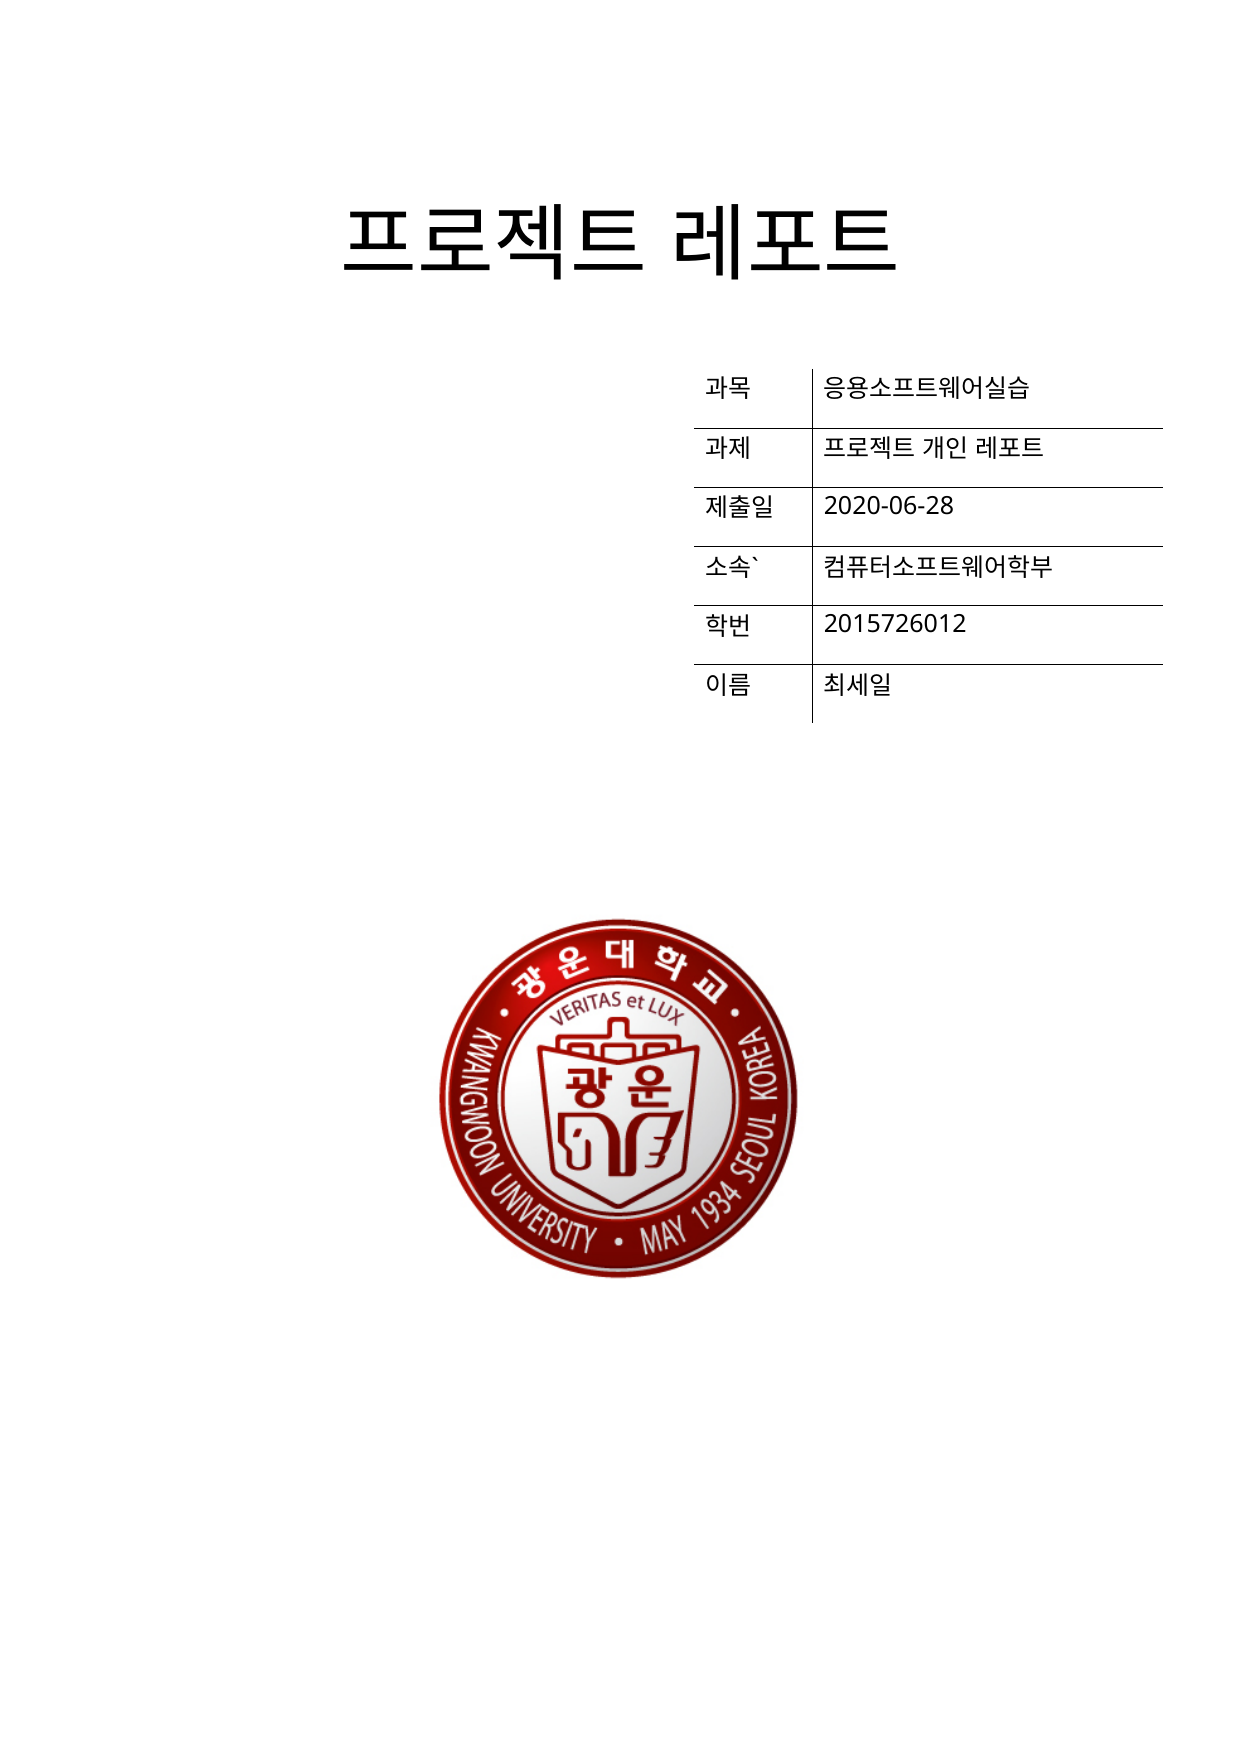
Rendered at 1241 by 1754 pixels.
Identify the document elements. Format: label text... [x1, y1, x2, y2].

table_cell 2015726012 [813, 606, 1163, 664]
text 프로젝트 레포트 [89, 177, 1152, 298]
table_cell 제출일 [694, 488, 812, 546]
table_cell 2020-06-28 [813, 488, 1163, 546]
table_cell 학번 [694, 606, 812, 664]
table_cell 최세일 [813, 665, 1163, 723]
table_cell 이름 [694, 665, 812, 723]
table_cell 컴퓨터소프트웨어학부 [813, 547, 1163, 605]
table_cell 프로젝트 개인 레포트 [813, 429, 1163, 487]
table_header 응용소프트웨어실습 [813, 369, 1163, 428]
table_cell 소속` [694, 547, 812, 605]
table_header 과목 [694, 369, 812, 428]
picture [88, 723, 1149, 1474]
table_cell 과제 [694, 429, 812, 487]
